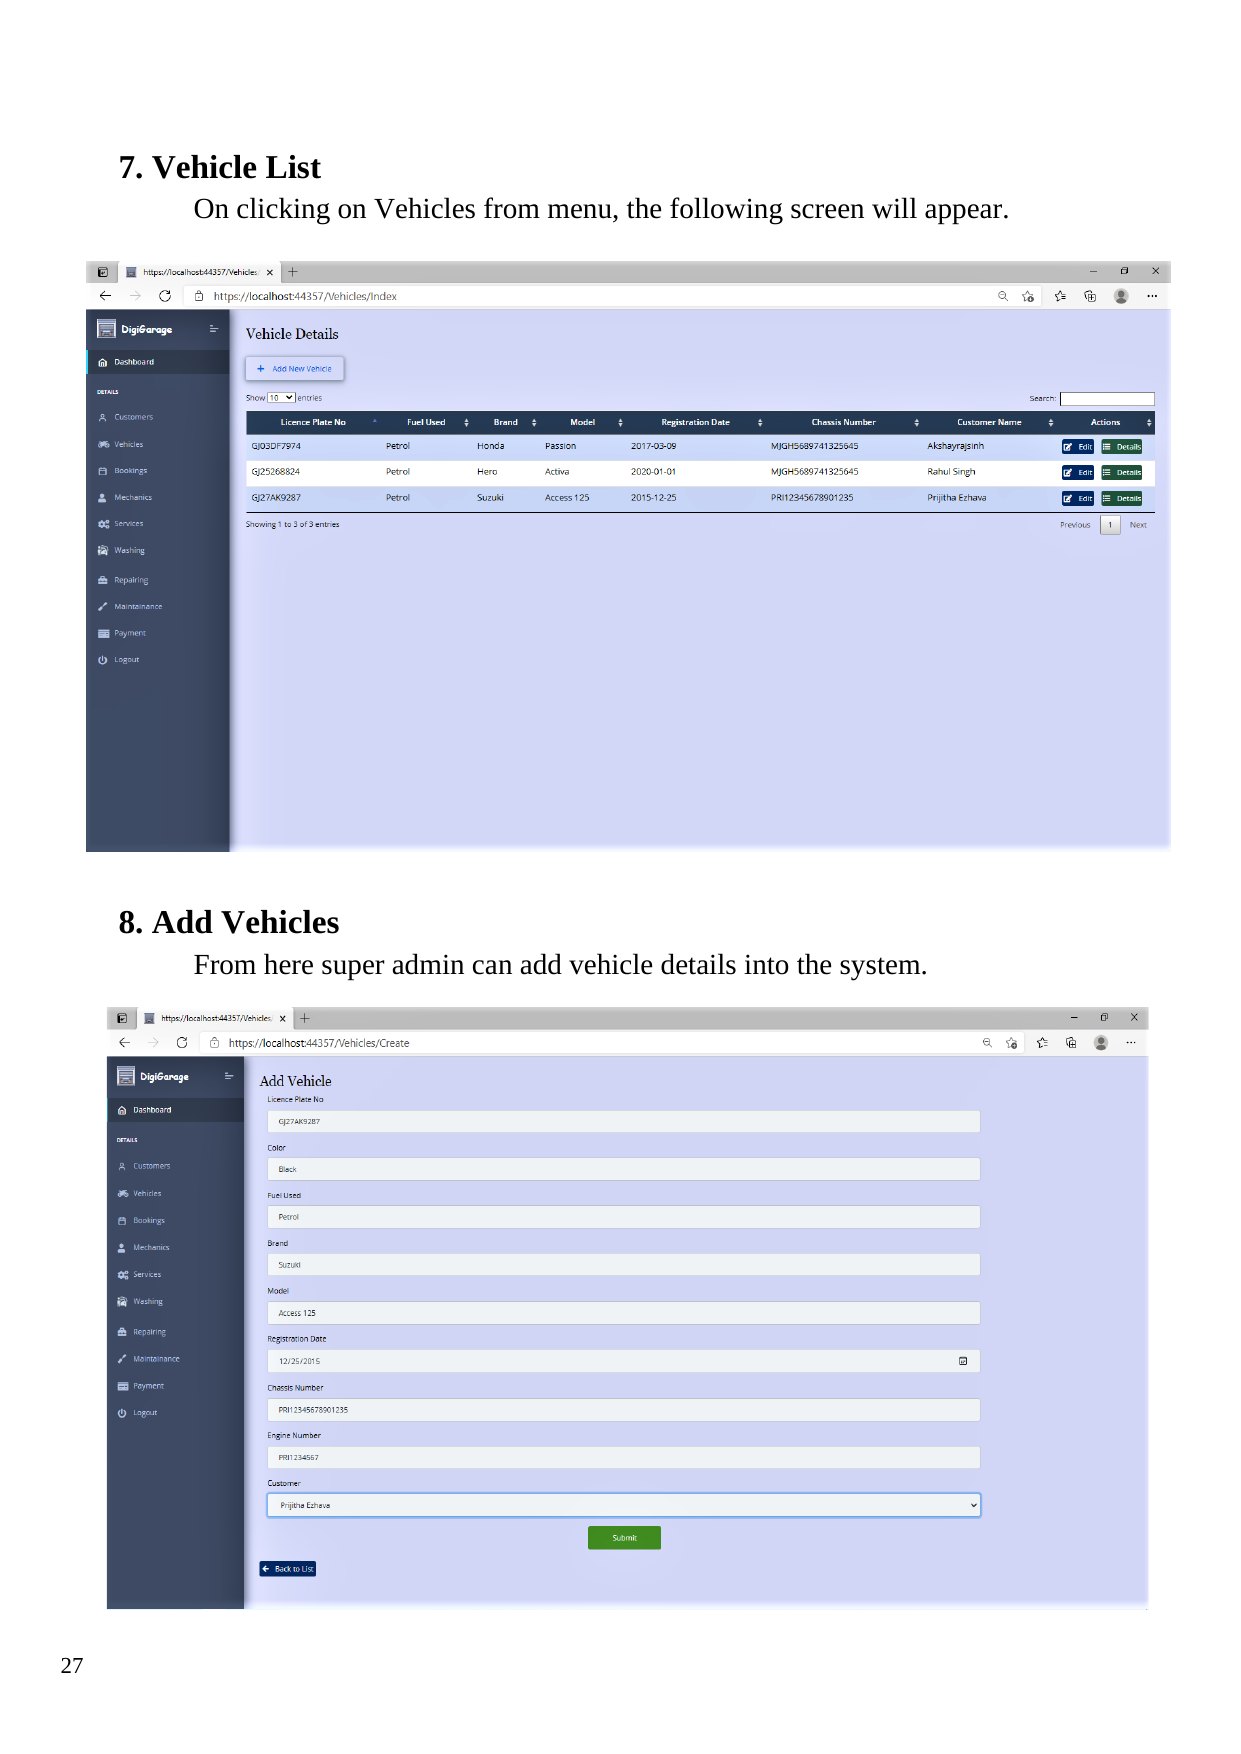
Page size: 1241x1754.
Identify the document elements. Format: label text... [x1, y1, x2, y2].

subtitle Add Vehicles [118, 903, 1196, 941]
text From here super admin can add vehicle details into the system. [193, 947, 1196, 981]
picture [86, 261, 1171, 852]
picture [106, 1007, 1149, 1610]
text On clicking on Vehicles from menu, the following screen will appear. [193, 191, 1196, 225]
subtitle Vehicle List [118, 147, 1196, 185]
